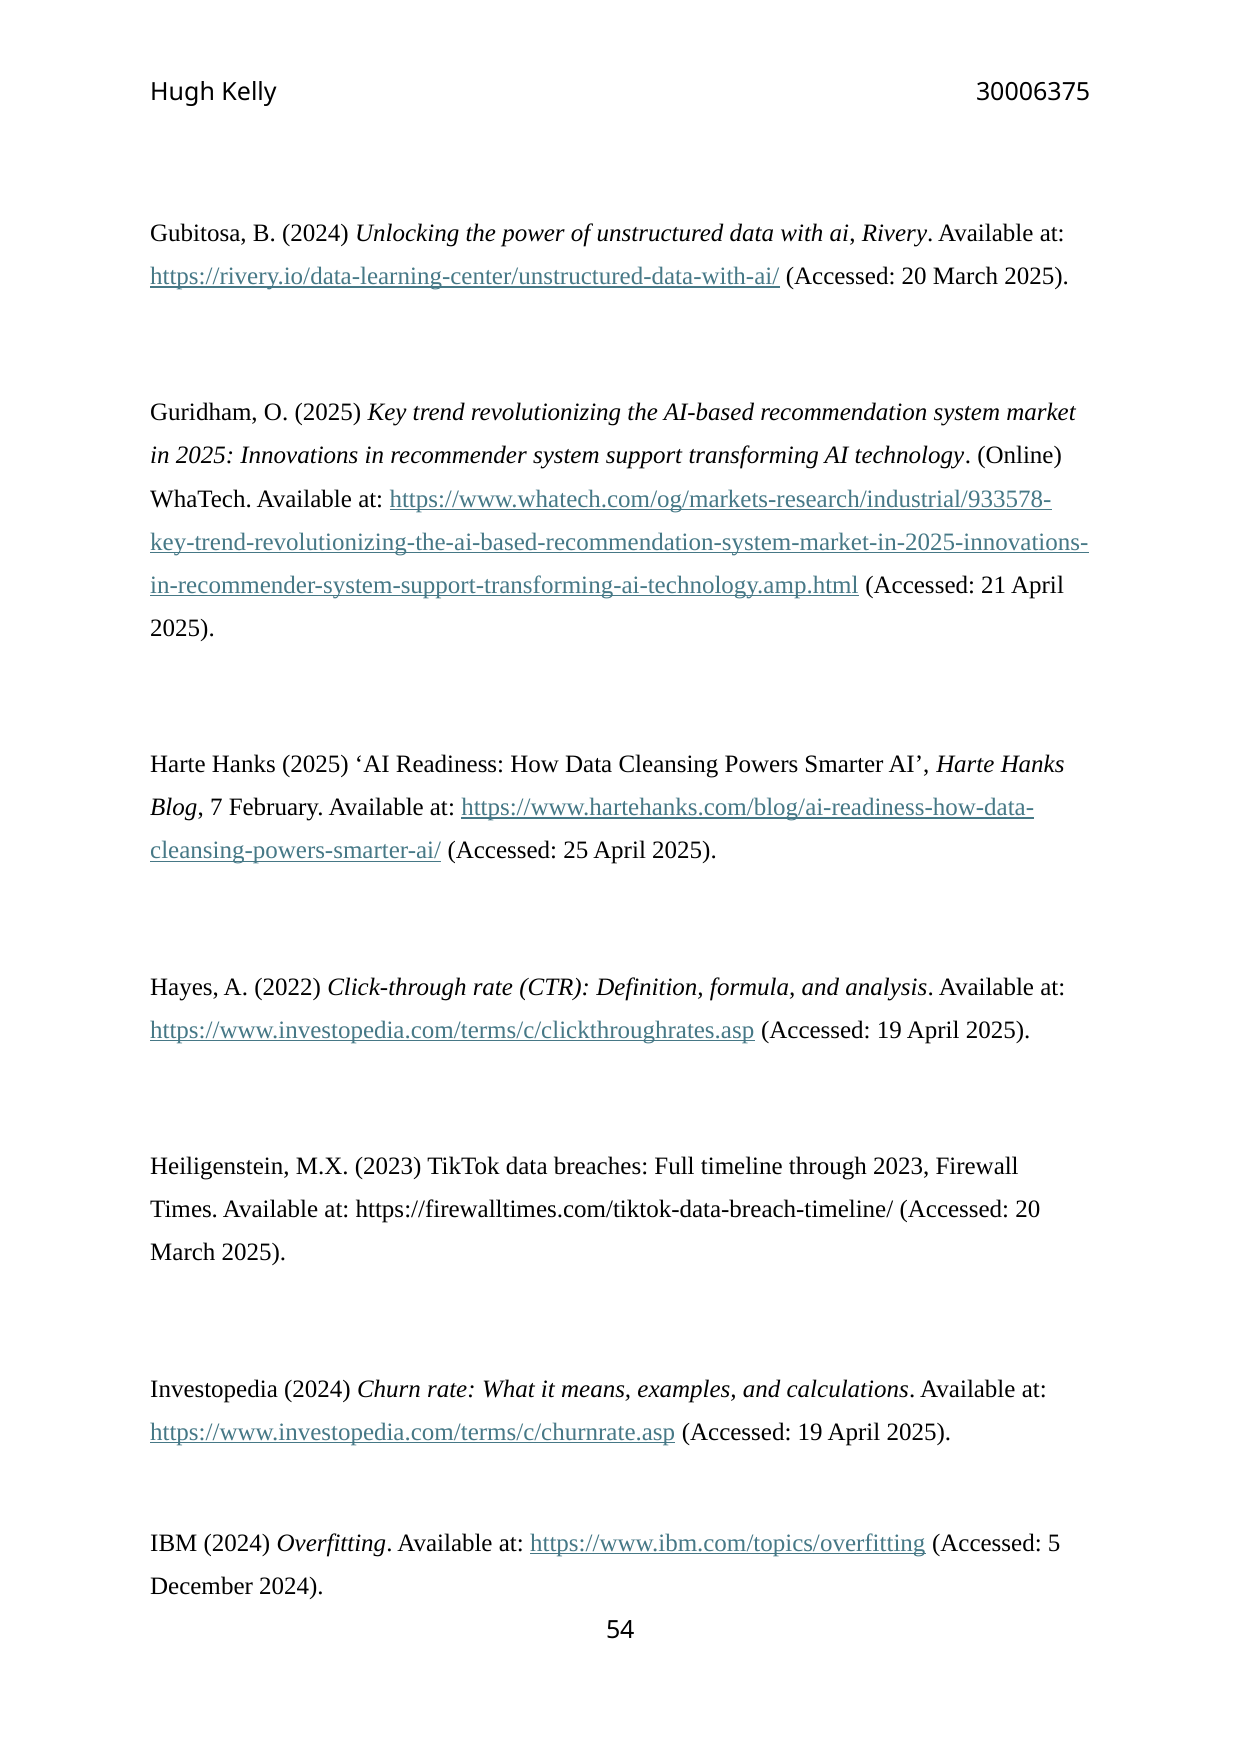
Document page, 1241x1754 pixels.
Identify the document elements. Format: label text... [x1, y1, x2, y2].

text Hayes, A. (2022) Click-through rate (CTR): Definition, formula, and analysis. Available at: https://www.investopedia.com/terms/c/clickthroughrates.asp (Accessed: 19 April 2025). [150, 972, 1090, 1044]
text Gubitosa, B. (2024) Unlocking the power of unstructured data with ai, Rivery. Available at: https://rivery.io/data-learning-center/unstructured-data-with-ai/ (Accessed: 20 March 2025). [150, 218, 1090, 290]
text IBM (2024) Overfitting. Available at: https://www.ibm.com/topics/overfitting (Accessed: 5 December 2024). [150, 1528, 1090, 1600]
text Guridham, O. (2025) Key trend revolutionizing the AI-based recommendation system market in 2025: Innovations in recommender system support transforming AI technology. (Online) WhaTech. Available at: https://www.whatech.com/og/markets-research/industrial/933578-key-trend-revolutionizing-the-ai-based-recommendation-system-market-in-2025-innovations-in-recommender-system-support-transforming-ai-technology.amp.html (Accessed: 21 April 2025). [150, 397, 1090, 642]
text Heiligenstein, M.X. (2023) TikTok data breaches: Full timeline through 2023, Firewall Times. Available at: https://firewalltimes.com/tiktok-data-breach-timeline/ (Accessed: 20 March 2025). [150, 1151, 1090, 1266]
text Harte Hanks (2025) ‘AI Readiness: How Data Cleansing Powers Smarter AI’, Harte Hanks Blog, 7 February. Available at: https://www.hartehanks.com/blog/ai-readiness-how-data-cleansing-powers-smarter-ai/ (Accessed: 25 April 2025). [150, 749, 1090, 864]
text Investopedia (2024) Churn rate: What it means, examples, and calculations. Available at: https://www.investopedia.com/terms/c/churnrate.asp (Accessed: 19 April 2025). [150, 1374, 1090, 1446]
